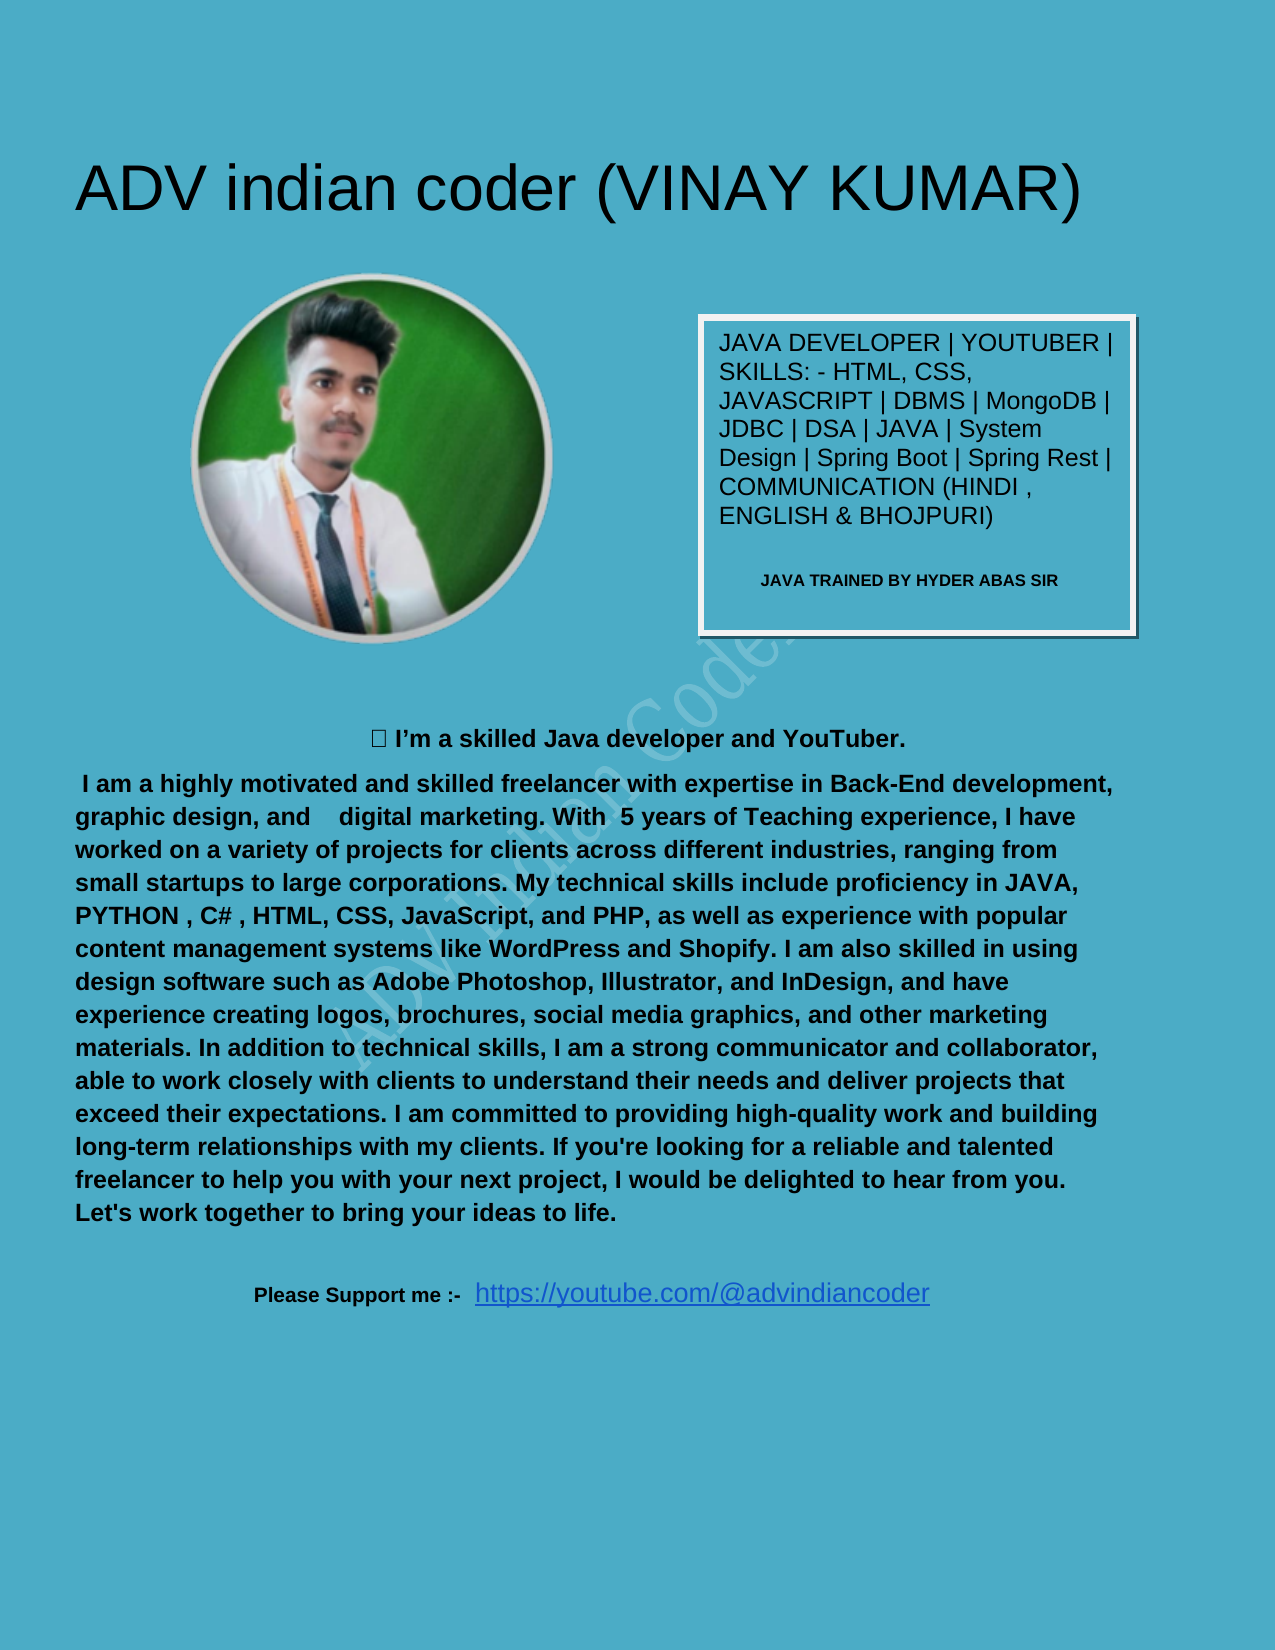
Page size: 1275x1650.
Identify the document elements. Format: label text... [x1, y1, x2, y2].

title Please Support me :- https://youtube.com/@advindiancoder [0, 1277, 1125, 1308]
picture [75, 235, 662, 700]
title 👏 I’m a skilled Java developer and YouTuber. [0, 724, 1125, 753]
title I am a highly motivated and skilled freelancer with expertise in Back-End development, graphic design, and digital marketing. With 5 years of Teaching experience, I have worked on a variety of projects for clients across different industries, ranging from small startups to large corporations. My technical skills include proficiency in JAVA, PYTHON , C# , HTML, CSS, JavaScript, and PHP, as well as experience with popular content management systems like WordPress and Shopify. I am also skilled in using design software such as Adobe Photoshop, Illustrator, and InDesign, and have experience creating logos, brochures, social media graphics, and other marketing materials. In addition to technical skills, I am a strong communicator and collaborator, able to work closely with clients to understand their needs and deliver projects that exceed their expectations. I am committed to providing high-quality work and building long-term relationships with my clients. If you're looking for a reliable and talented freelancer to help you with your next project, I would be delighted to hear from you. Let's work together to bring your ideas to life. [75, 769, 1125, 1227]
